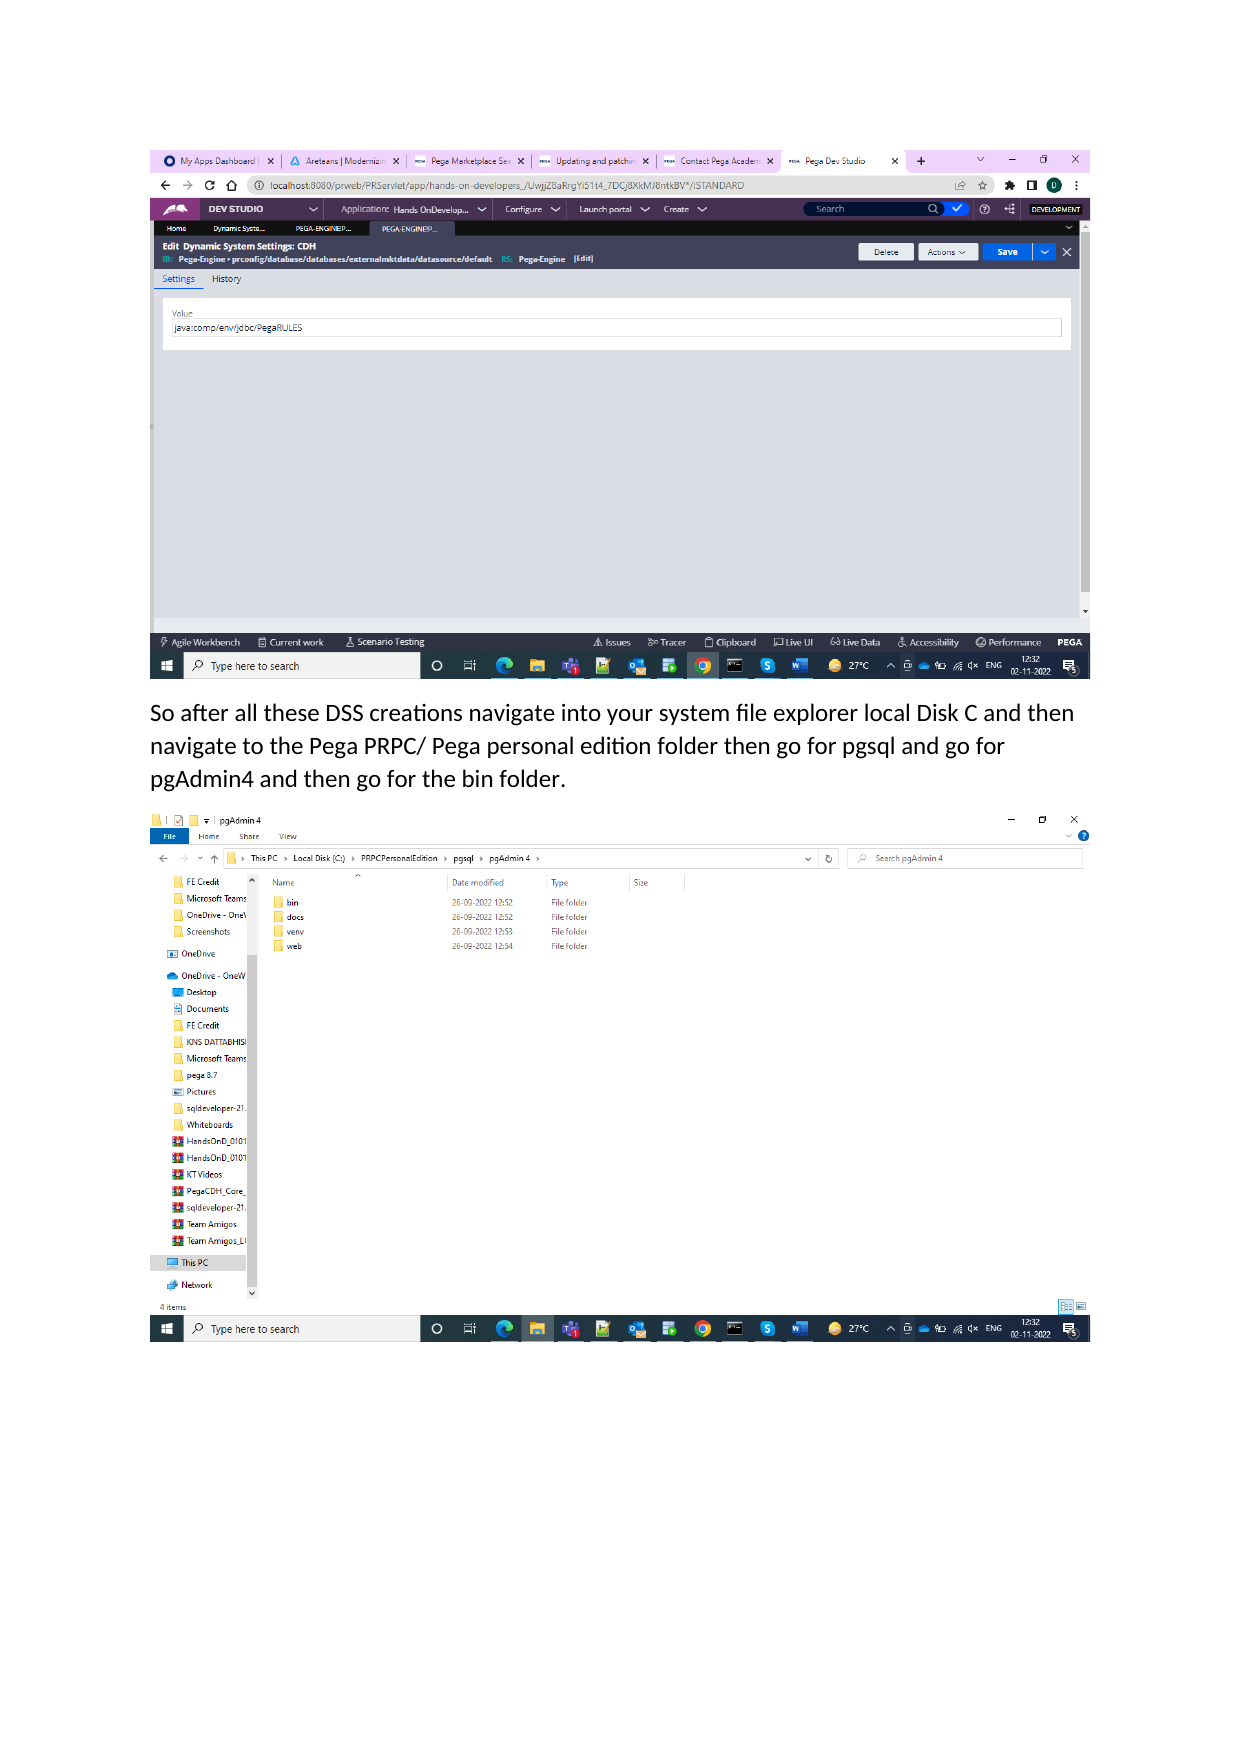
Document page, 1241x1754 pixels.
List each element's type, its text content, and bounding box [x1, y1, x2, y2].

text So after all these DSS creations navigate into your system file explorer local Disk C and then navigate to the Pega PRPC/ Pega personal edition folder then go for pgsql and go for pgAdmin4 and then go for the bin folder. [150, 698, 1090, 794]
picture [150, 150, 1091, 679]
picture [150, 813, 1091, 1342]
